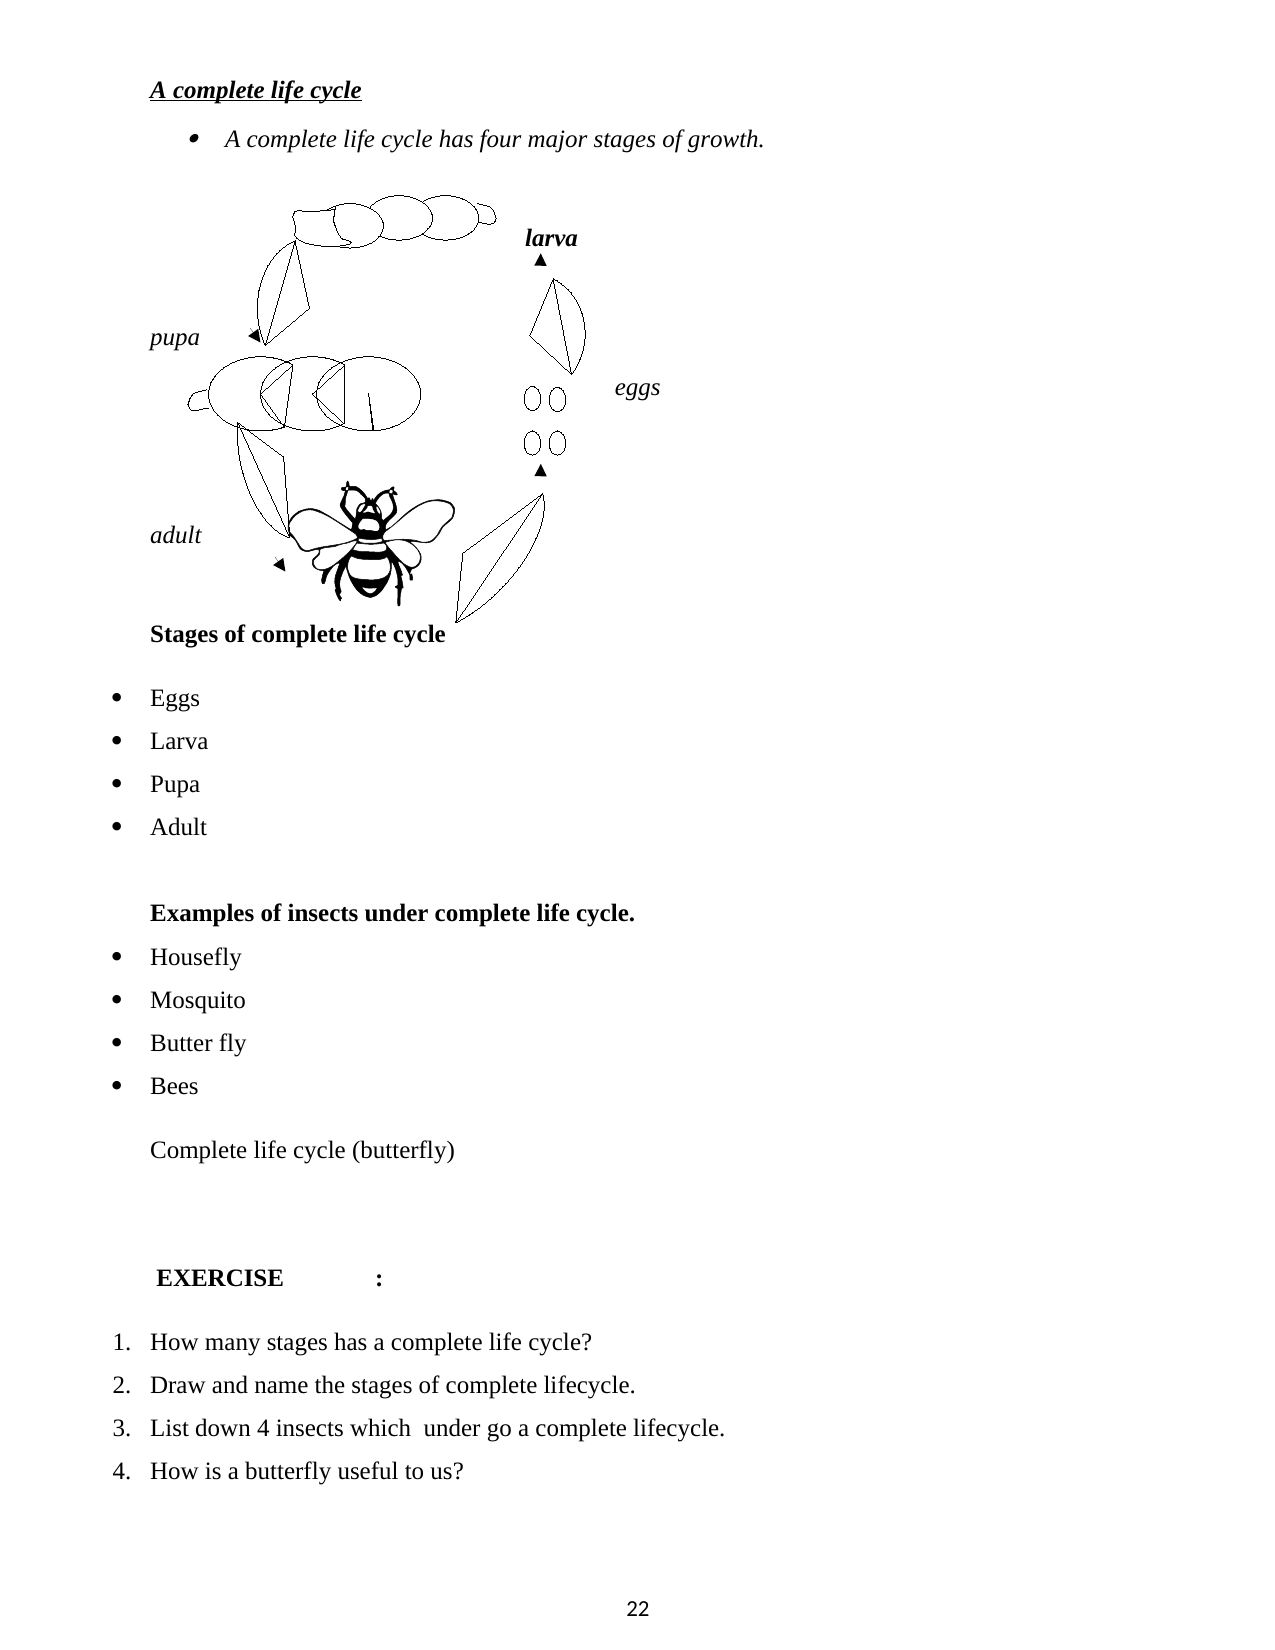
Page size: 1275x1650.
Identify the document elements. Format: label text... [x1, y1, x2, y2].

list Larva [112, 726, 1125, 755]
list A complete life cycle has four major stages of growth. [187, 124, 1125, 153]
text larva [525, 223, 1125, 252]
list Examples of insects under complete life cycle. [150, 898, 1125, 927]
list Eggs [112, 683, 1125, 712]
text Stages of complete life cycle [150, 619, 1125, 648]
list Housefly [112, 942, 1125, 970]
text Complete life cycle (butterfly) [150, 1135, 1125, 1164]
text eggs [150, 372, 344, 401]
text A complete life cycle [150, 75, 1125, 104]
list Pupa [112, 769, 1125, 798]
text adult [412, 520, 1125, 548]
list Butter fly [112, 1028, 1125, 1057]
list List down 4 insects which under go a complete lifecycle. [112, 1413, 1125, 1442]
list Mosquito [112, 985, 1125, 1013]
text pupa [150, 322, 1125, 351]
list Bees [112, 1071, 1125, 1100]
text eggs [345, 372, 1125, 401]
text adult [150, 520, 298, 548]
list Draw and name the stages of complete lifecycle. [112, 1370, 1125, 1399]
list How is a butterfly useful to us? [112, 1456, 1125, 1485]
text EXERCISE : [150, 1263, 1125, 1292]
list How many stages has a complete life cycle? [112, 1327, 1125, 1356]
list Adult [112, 812, 1125, 841]
